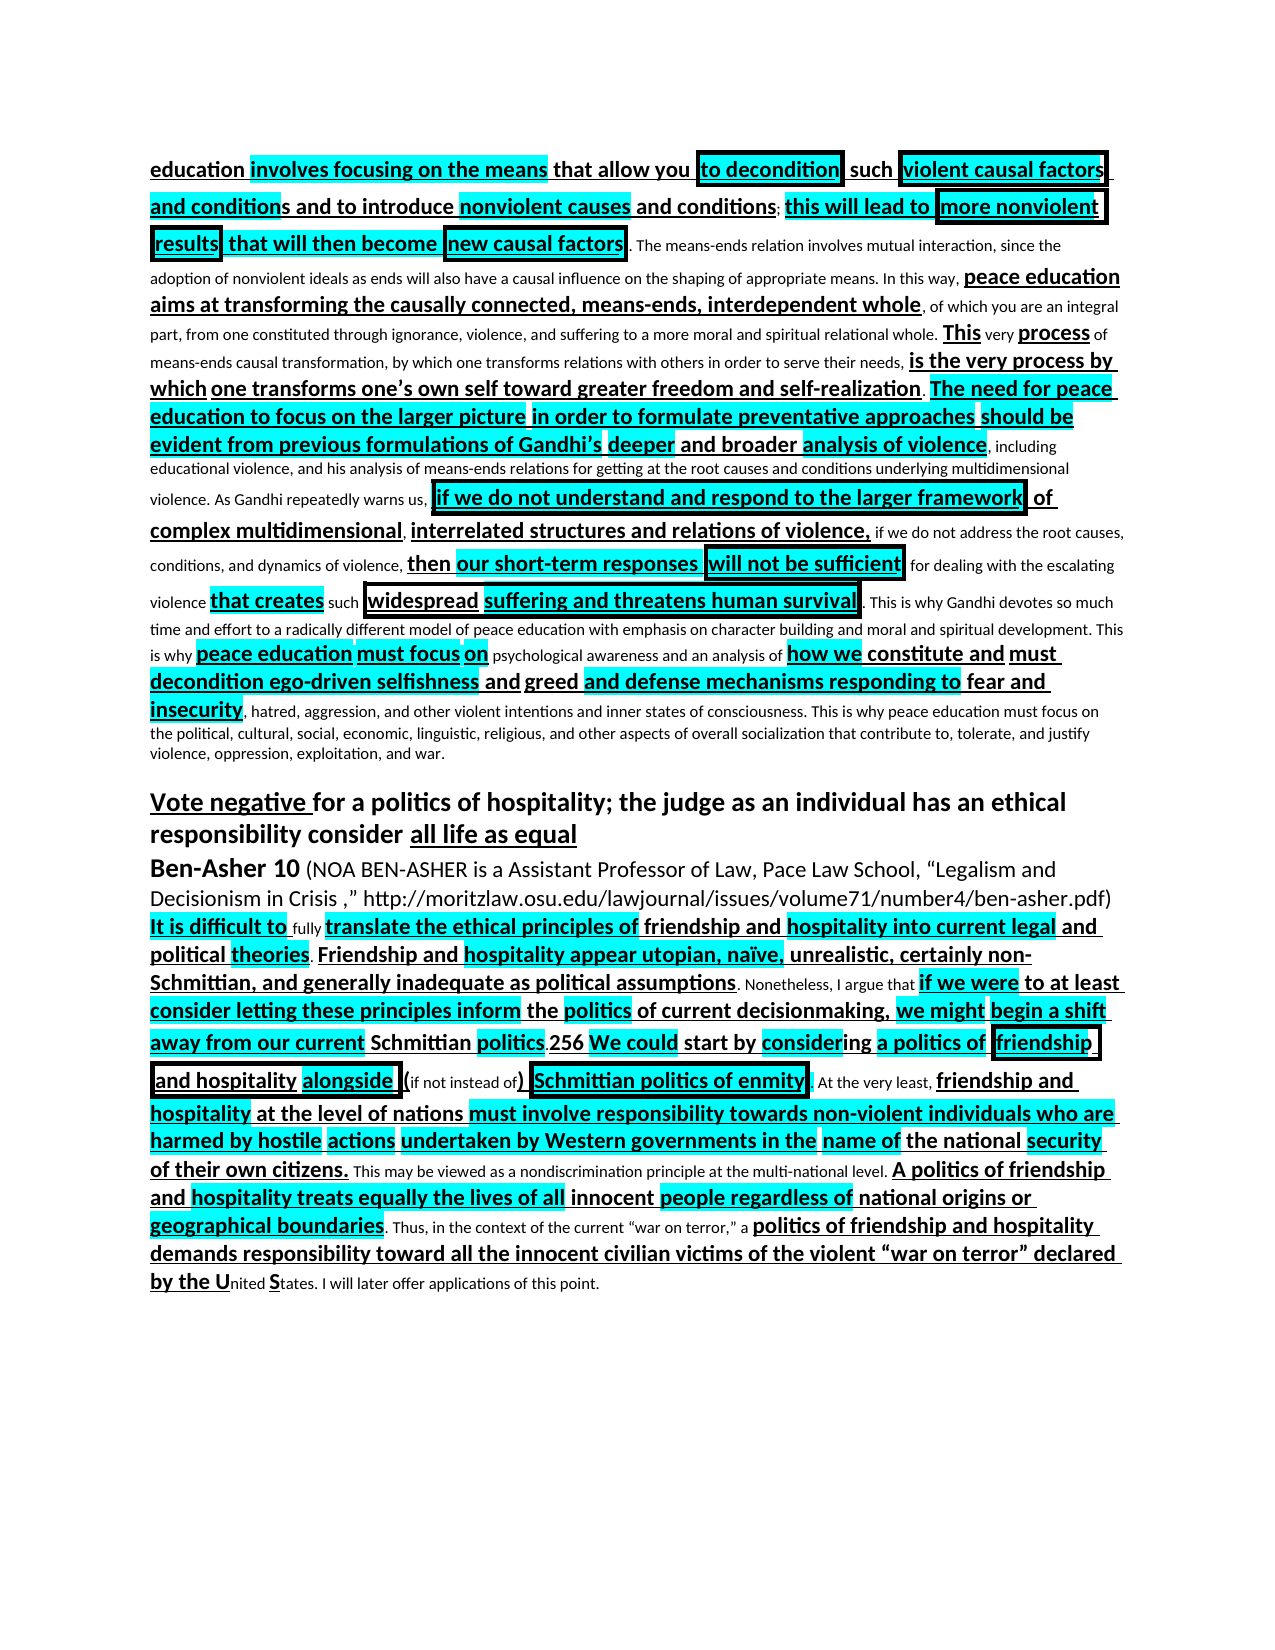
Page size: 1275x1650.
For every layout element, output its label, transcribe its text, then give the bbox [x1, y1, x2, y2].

subtitle Vote negative for a politics of hospitality; the judge as an individual has an ethical responsibility consider all life as equal [150, 785, 1125, 851]
text It is difficult to fully translate the ethical principles of friendship and hospitality into current legal and political theories. Friendship and hospitality appear utopian, naïve, unrealistic, certainly non-Schmittian, and generally inadequate as political assumptions. Nonetheless, I argue that if we were to at least consider letting these principles inform the politics of current decisionmaking, we might begin a shift away from our current Schmittian politics.256 We could start by considering a politics of friendship and hospitality alongside (if not instead of) Schmittian politics of enmity. At the very least, friendship and hospitality at the level of nations must involve responsibility towards non-violent individuals who are harmed by hostile actions undertaken by Western governments in the name of the national security of their own citizens. This may be viewed as a nondiscrimination principle at the multi-national level. A politics of friendship and hospitality treats equally the lives of all innocent people regardless of national origins or geographical boundaries. Thus, in the context of the current “war on terror,” a politics of friendship and hospitality demands responsibility toward all the innocent civilian victims of the violent “war on terror” declared by the United States. I will later offer applications of this point. [150, 993, 1125, 1295]
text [150, 150, 1125, 764]
text Ben-Asher 10 (NOA BEN-ASHER is a Assistant Professor of Law, Pace Law School, “Legalism and Decisionism in Crisis ,” http://moritzlaw.osu.edu/lawjournal/issues/volume71/number4/ben-asher.pdf) [150, 851, 1125, 912]
text It is difficult to fully translate the ethical principles of friendship and hospitality into current legal and political theories. Friendship and hospitality appear utopian, naïve, unrealistic, certainly non-Schmittian, and generally inadequate as political assumptions. Nonetheless, I argue that if we were to at least consider letting these principles inform the politics of current decisionmaking, we might begin a shift away from our current Schmittian politics.256 We could start by considering a politics of friendship and hospitality alongside (if not instead of) Schmittian politics of enmity. At the very least, friendship and hospitality at the level of nations must involve responsibility towards non-violent individuals who are harmed by hostile actions undertaken by Western governments in the name of the national security of their own citizens. This may be viewed as a nondiscrimination principle at the multi-national level. A politics of friendship and hospitality treats equally the lives of all innocent people regardless of national origins or geographical boundaries. Thus, in the context of the current “war on terror,” a politics of friendship and hospitality demands responsibility toward all the innocent civilian victims of the violent “war on terror” declared by the United States. I will later offer applications of this point. [150, 912, 1125, 1020]
